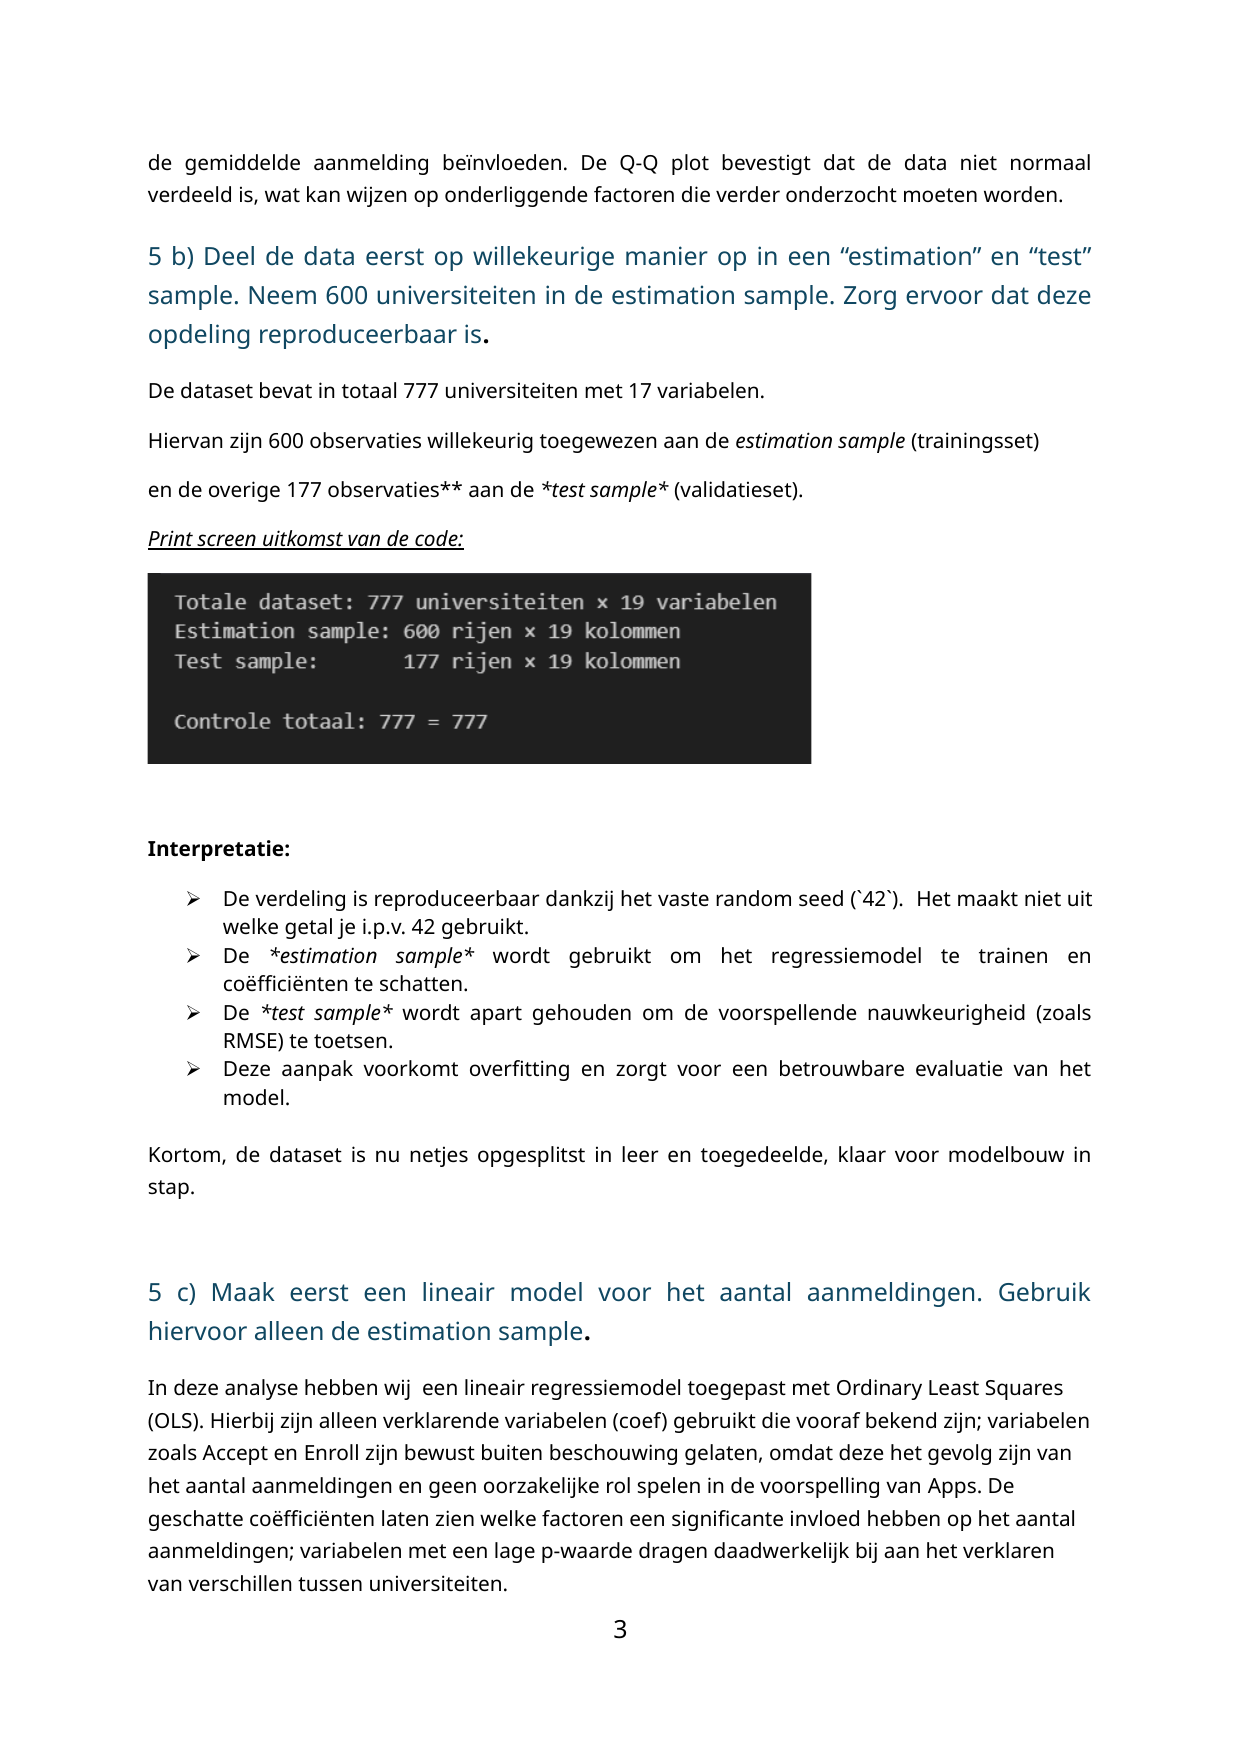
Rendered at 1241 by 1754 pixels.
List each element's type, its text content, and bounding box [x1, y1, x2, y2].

text Kortom, de dataset is nu netjes opgesplitst in leer en toegedeelde, klaar voor modelbouw in stap. [148, 1140, 1093, 1201]
text Print screen uitkomst van de code: [148, 524, 1093, 553]
text Interpretatie: [148, 834, 1093, 863]
list De *estimation sample* wordt gebruikt om het regressiemodel te trainen en coëfficiënten te schatten. [185, 941, 1093, 998]
text 5 c) Maak eerst een lineair model voor het aantal aanmeldingen. Gebruik hiervoor alleen de estimation sample. [148, 1274, 1093, 1348]
text en de overige 177 observaties** aan de *test sample* (validatieset). [148, 475, 1093, 503]
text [148, 148, 1093, 209]
list Deze aanpak voorkomt overfitting en zorgt voor een betrouwbare evaluatie van het model. [185, 1054, 1093, 1111]
list De verdeling is reproduceerbaar dankzij het vaste random seed (`42`). Het maakt niet uit welke getal je i.p.v. 42 gebruikt. [185, 884, 1093, 941]
text Hiervan zijn 600 observaties willekeurig toegewezen aan de estimation sample (trainingsset) [148, 426, 1093, 454]
text In deze analyse hebben wij een lineair regressiemodel toegepast met Ordinary Least Squares (OLS). Hierbij zijn alleen verklarende variabelen (coef) gebruikt die vooraf bekend zijn; variabelen zoals Accept en Enroll zijn bewust buiten beschouwing gelaten, omdat deze het gevolg zijn van het aantal aanmeldingen en geen oorzakelijke rol spelen in de voorspelling van Apps. De geschatte coëfficiënten laten zien welke factoren een significante invloed hebben op het aantal aanmeldingen; variabelen met een lage p-waarde dragen daadwerkelijk bij aan het verklaren van verschillen tussen universiteiten. [148, 1373, 1093, 1597]
picture [147, 573, 812, 764]
list De *test sample* wordt apart gehouden om de voorspellende nauwkeurigheid (zoals RMSE) te toetsen. [185, 998, 1093, 1054]
text 5 b) Deel de data eerst op willekeurige manier op in een “estimation” en “test” sample. Neem 600 universiteiten in de estimation sample. Zorg ervoor dat deze opdeling reproduceerbaar is. [148, 239, 1093, 351]
text De dataset bevat in totaal 777 universiteiten met 17 variabelen. [148, 376, 1093, 405]
